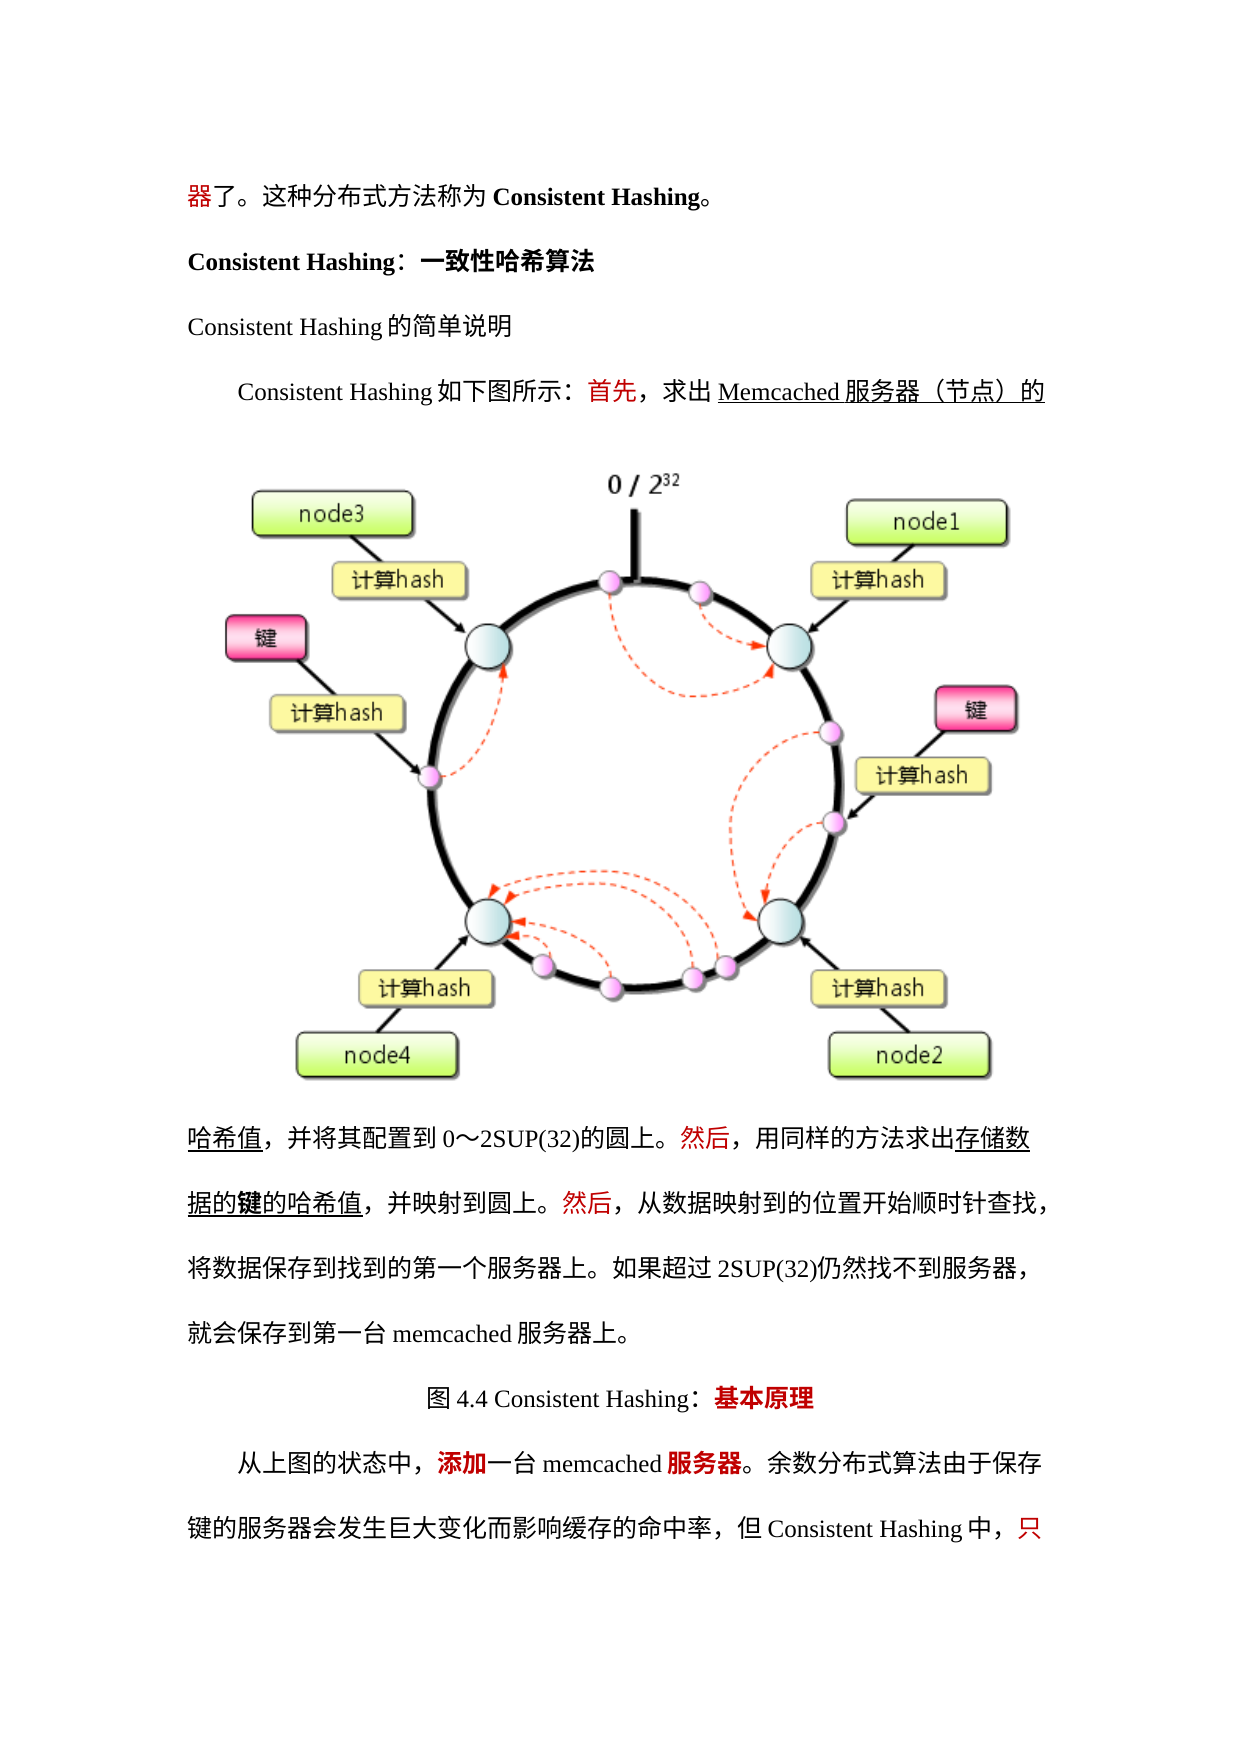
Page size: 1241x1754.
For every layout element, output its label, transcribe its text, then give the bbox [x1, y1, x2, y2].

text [187, 162, 1053, 227]
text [187, 1429, 1053, 1559]
picture [213, 458, 1028, 1098]
text Consistent Hashing的简单说明 [187, 292, 1053, 357]
text Consistent Hashing：一致性哈希算法 [187, 227, 1053, 292]
text 图4.4 Consistent Hashing：基本原理 [187, 1364, 1053, 1429]
